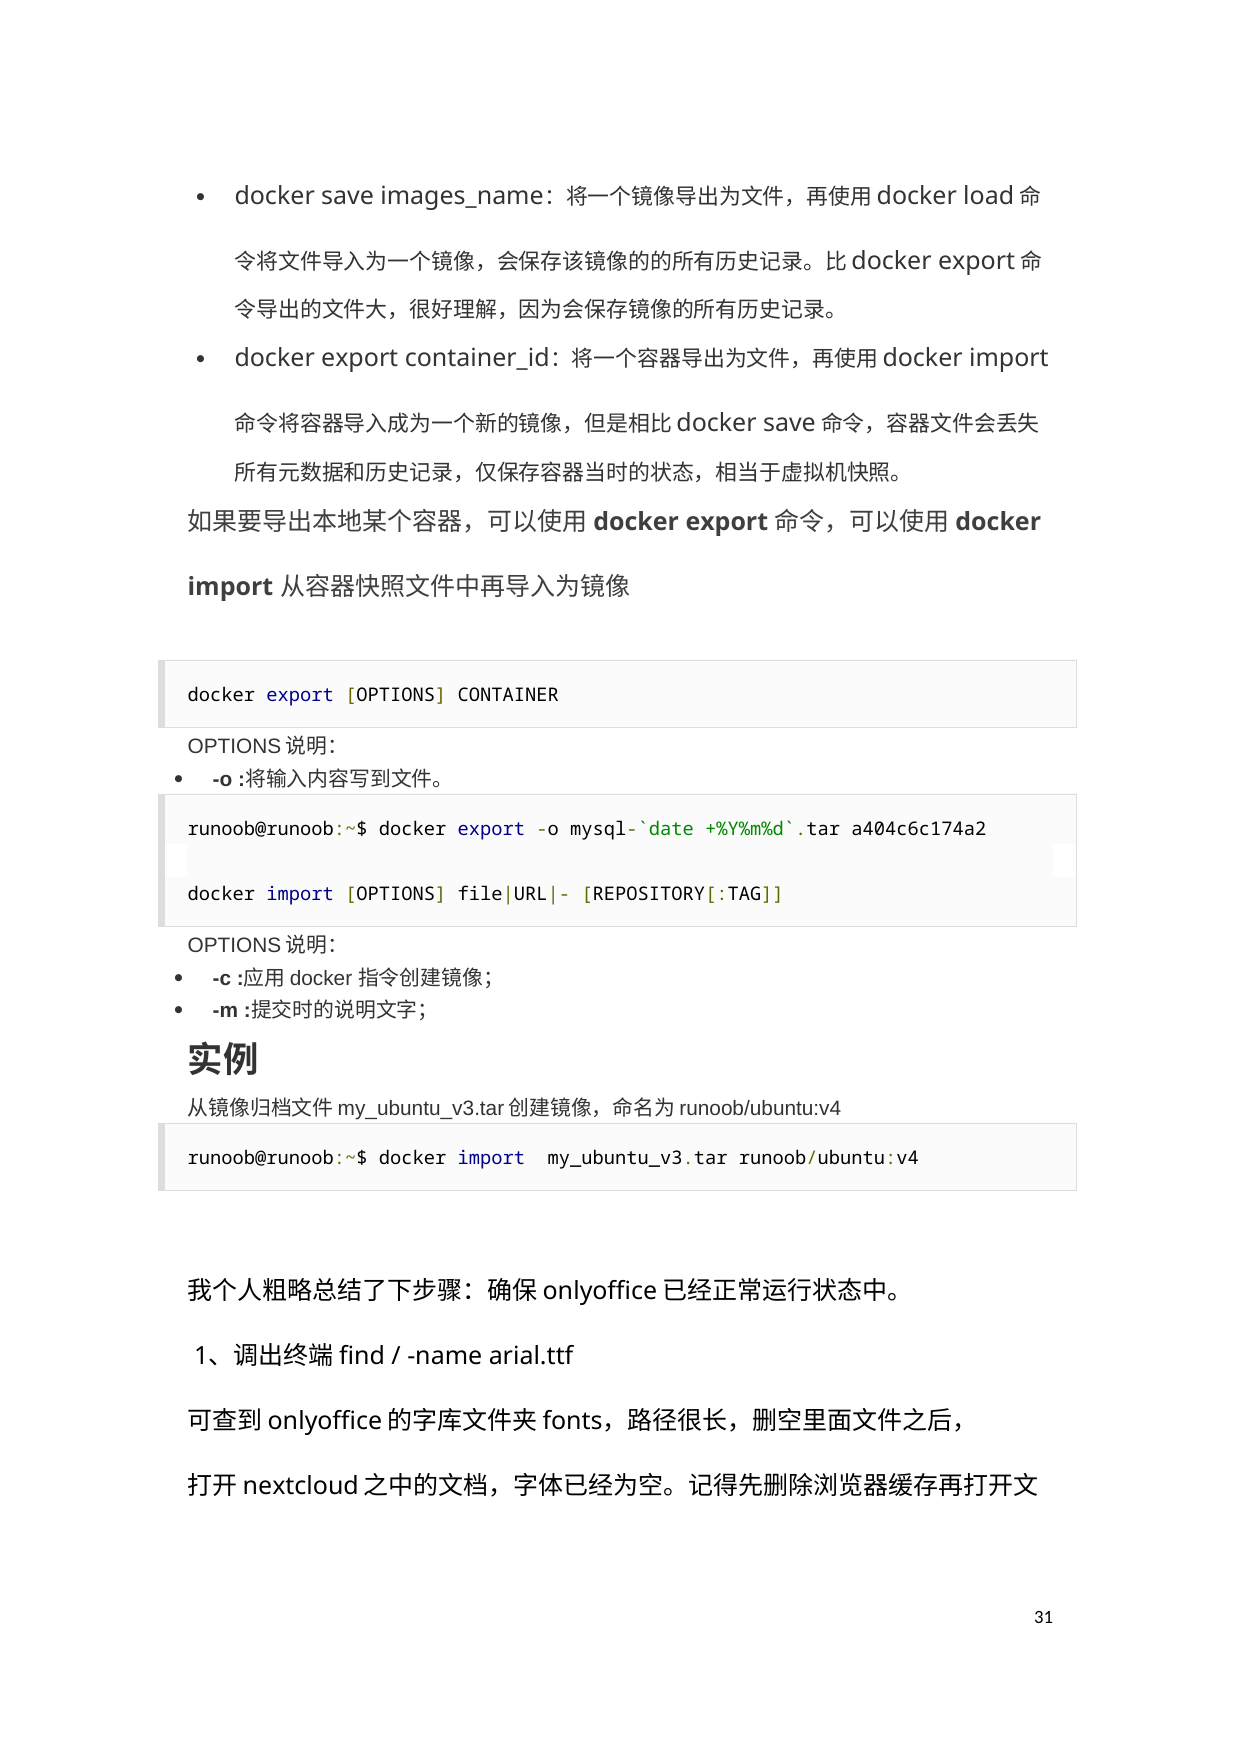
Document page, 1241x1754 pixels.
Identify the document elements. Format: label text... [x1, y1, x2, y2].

text 1、调出终端 find / -name arial.ttf [187, 1321, 1053, 1386]
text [187, 1386, 1053, 1516]
list -c :应用docker 指令创建镜像； [175, 960, 1053, 992]
text 实例 [187, 1025, 1053, 1090]
list -o :将输入内容写到文件。 [175, 761, 1053, 793]
text OPTIONS说明： [187, 728, 1053, 761]
list docker export container_id：将一个容器导出为文件，再使用docker import命令将容器导入成为一个新的镜像，但是相比docker save命令，容器文件会丢失所有元数据和历史记录，仅保存容器当时的状态，相当于虚拟机快照。 [197, 324, 1053, 487]
text docker export [OPTIONS] CONTAINER [165, 661, 1076, 727]
text 从镜像归档文件my_ubuntu_v3.tar创建镜像，命名为runoob/ubuntu:v4 [187, 1090, 1053, 1122]
text OPTIONS说明： [187, 927, 1053, 960]
list -m :提交时的说明文字； [175, 992, 1053, 1025]
text runoob@runoob:~$ docker export -o mysql-`date +%Y%m%d`.tar a404c6c174a2 [165, 795, 1076, 844]
text docker import [OPTIONS] file|URL|- [REPOSITORY[:TAG]] [165, 858, 1076, 926]
list docker save images_name：将一个镜像导出为文件，再使用docker load命令将文件导入为一个镜像，会保存该镜像的的所有历史记录。比docker export命令导出的文件大，很好理解，因为会保存镜像的所有历史记录。 [197, 162, 1053, 324]
text runoob@runoob:~$ docker import my_ubuntu_v3.tar runoob/ubuntu:v4 [165, 1124, 1076, 1190]
text 我个人粗略总结了下步骤：确保onlyoffice已经正常运行状态中。 [187, 1256, 1053, 1321]
text 如果要导出本地某个容器，可以使用 docker export 命令，可以使用 docker import 从容器快照文件中再导入为镜像 [187, 487, 1053, 617]
